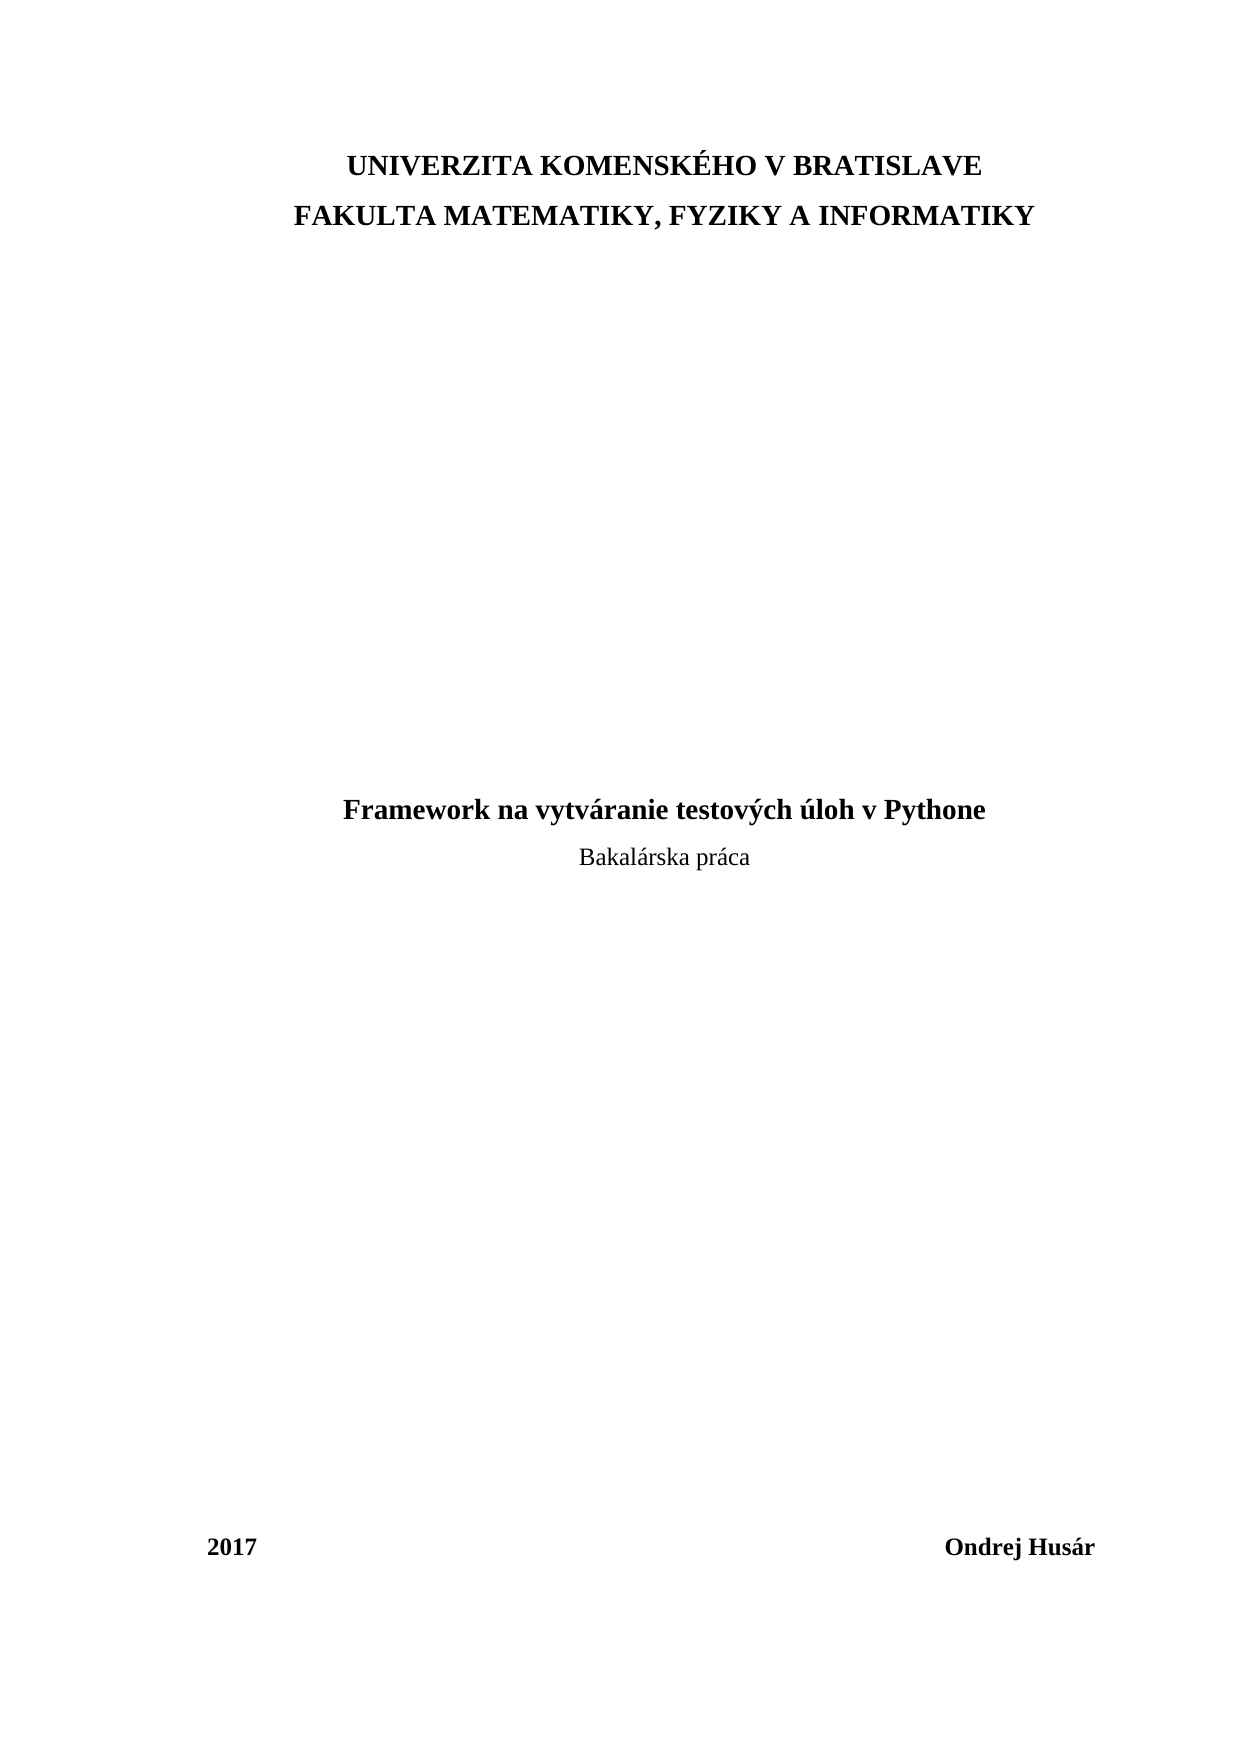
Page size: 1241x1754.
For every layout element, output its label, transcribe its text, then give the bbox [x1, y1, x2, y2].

text Bakalárska práca [207, 842, 1122, 871]
text Framework na vytváranie testových úloh v Pythone [207, 591, 1122, 826]
text 2017 Ondrej Husár [207, 1532, 1122, 1561]
text FAKULTA MATEMATIKY, FYZIKY A INFORMATIKY [207, 198, 1122, 426]
text UNIVERZITA KOMENSKÉHO V BRATISLAVE [207, 148, 1122, 181]
